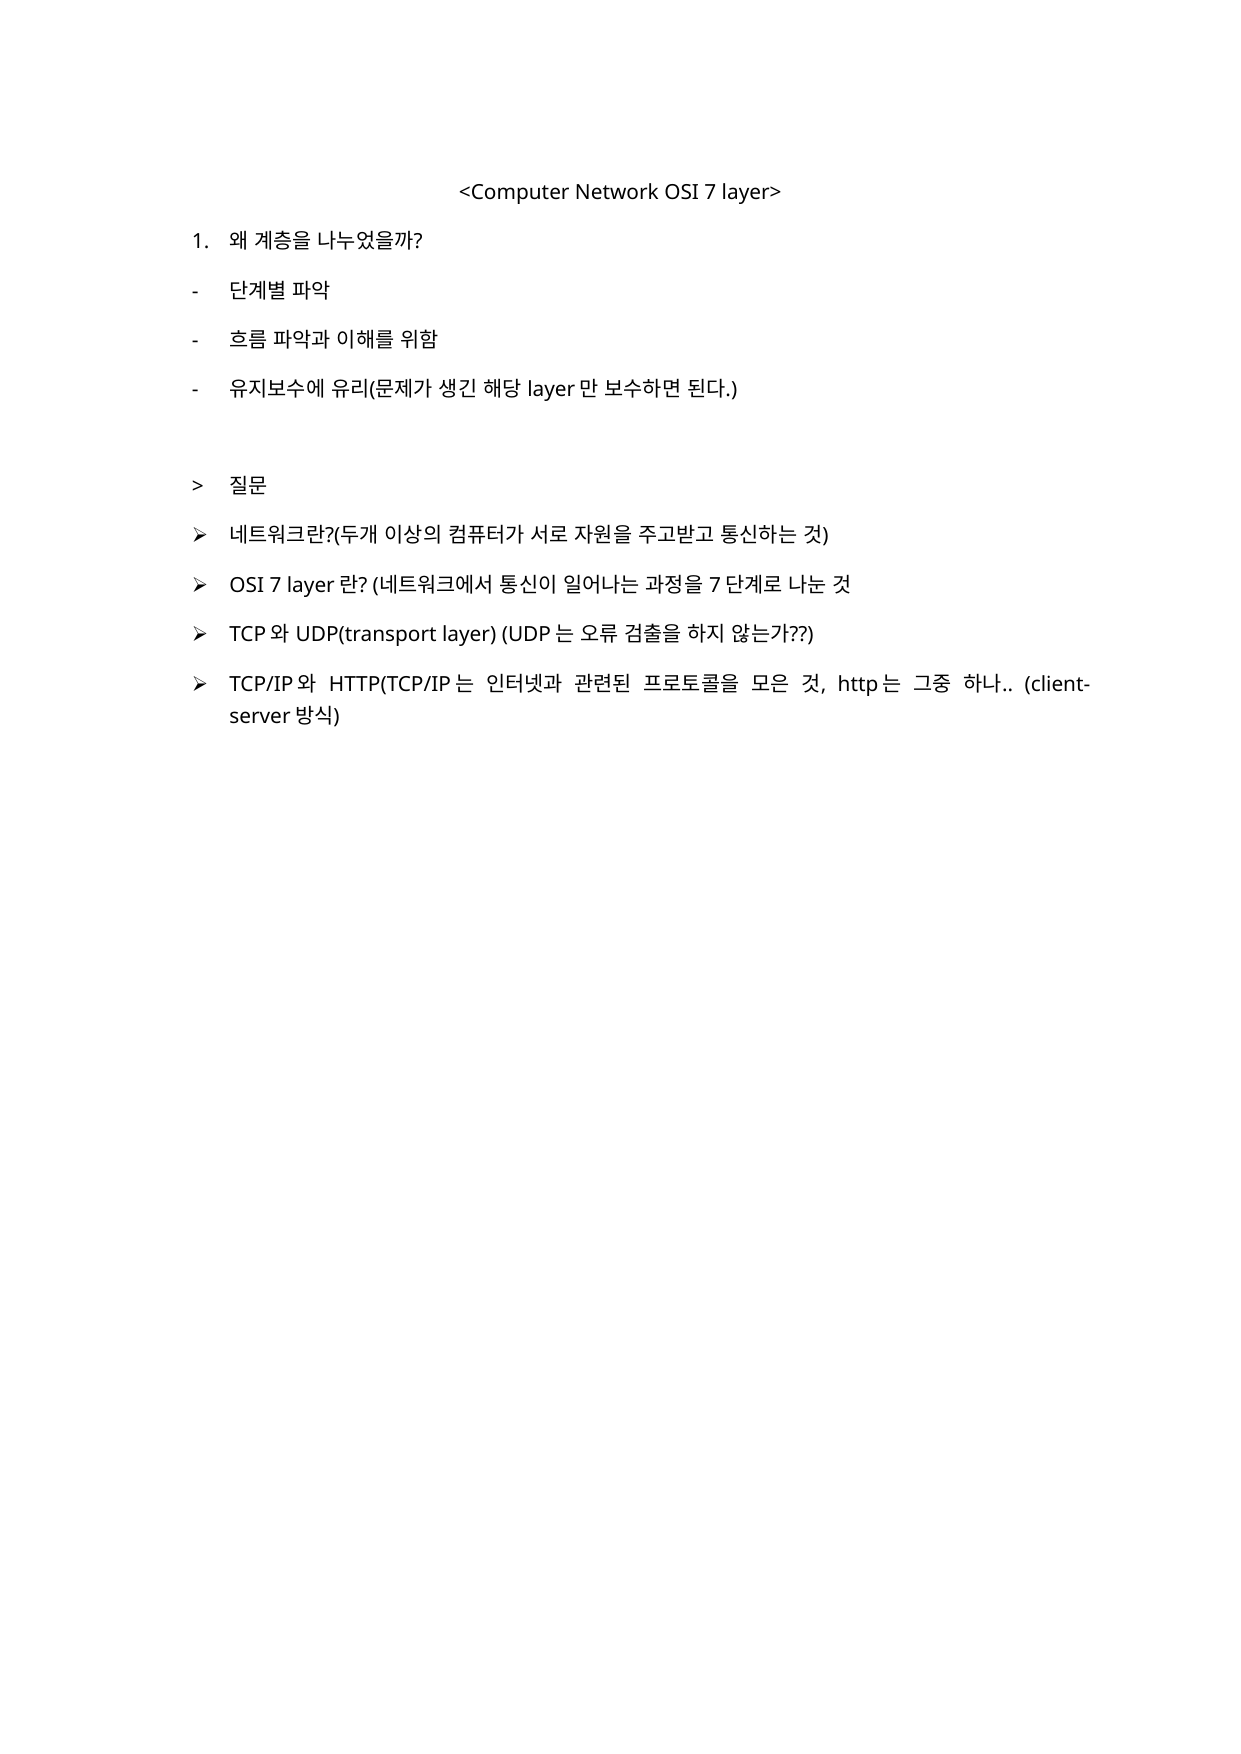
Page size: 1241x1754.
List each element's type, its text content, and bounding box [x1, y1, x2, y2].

list TCP/IP와 HTTP(TCP/IP는 인터넷과 관련된 프로토콜을 모은 것, http는 그중 하나.. (client-server방식) [192, 667, 1090, 730]
list 흐름 파악과 이해를 위함 [192, 323, 1090, 353]
text <Computer Network OSI 7 layer> [150, 177, 1090, 206]
list OSI 7 layer란? (네트워크에서 통신이 일어나는 과정을 7단계로 나눈 것 [192, 568, 1090, 598]
list 질문 [192, 469, 1090, 499]
list 유지보수에 유리(문제가 생긴 해당 layer만 보수하면 된다.) [192, 373, 1090, 403]
list 네트워크란?(두개 이상의 컴퓨터가 서로 자원을 주고받고 통신하는 것) [192, 519, 1090, 549]
list 왜 계층을 나누었을까? [192, 224, 1090, 255]
list 단계별 파악 [192, 274, 1090, 304]
list TCP와 UDP(transport layer) (UDP는 오류 검출을 하지 않는가??) [192, 617, 1090, 648]
